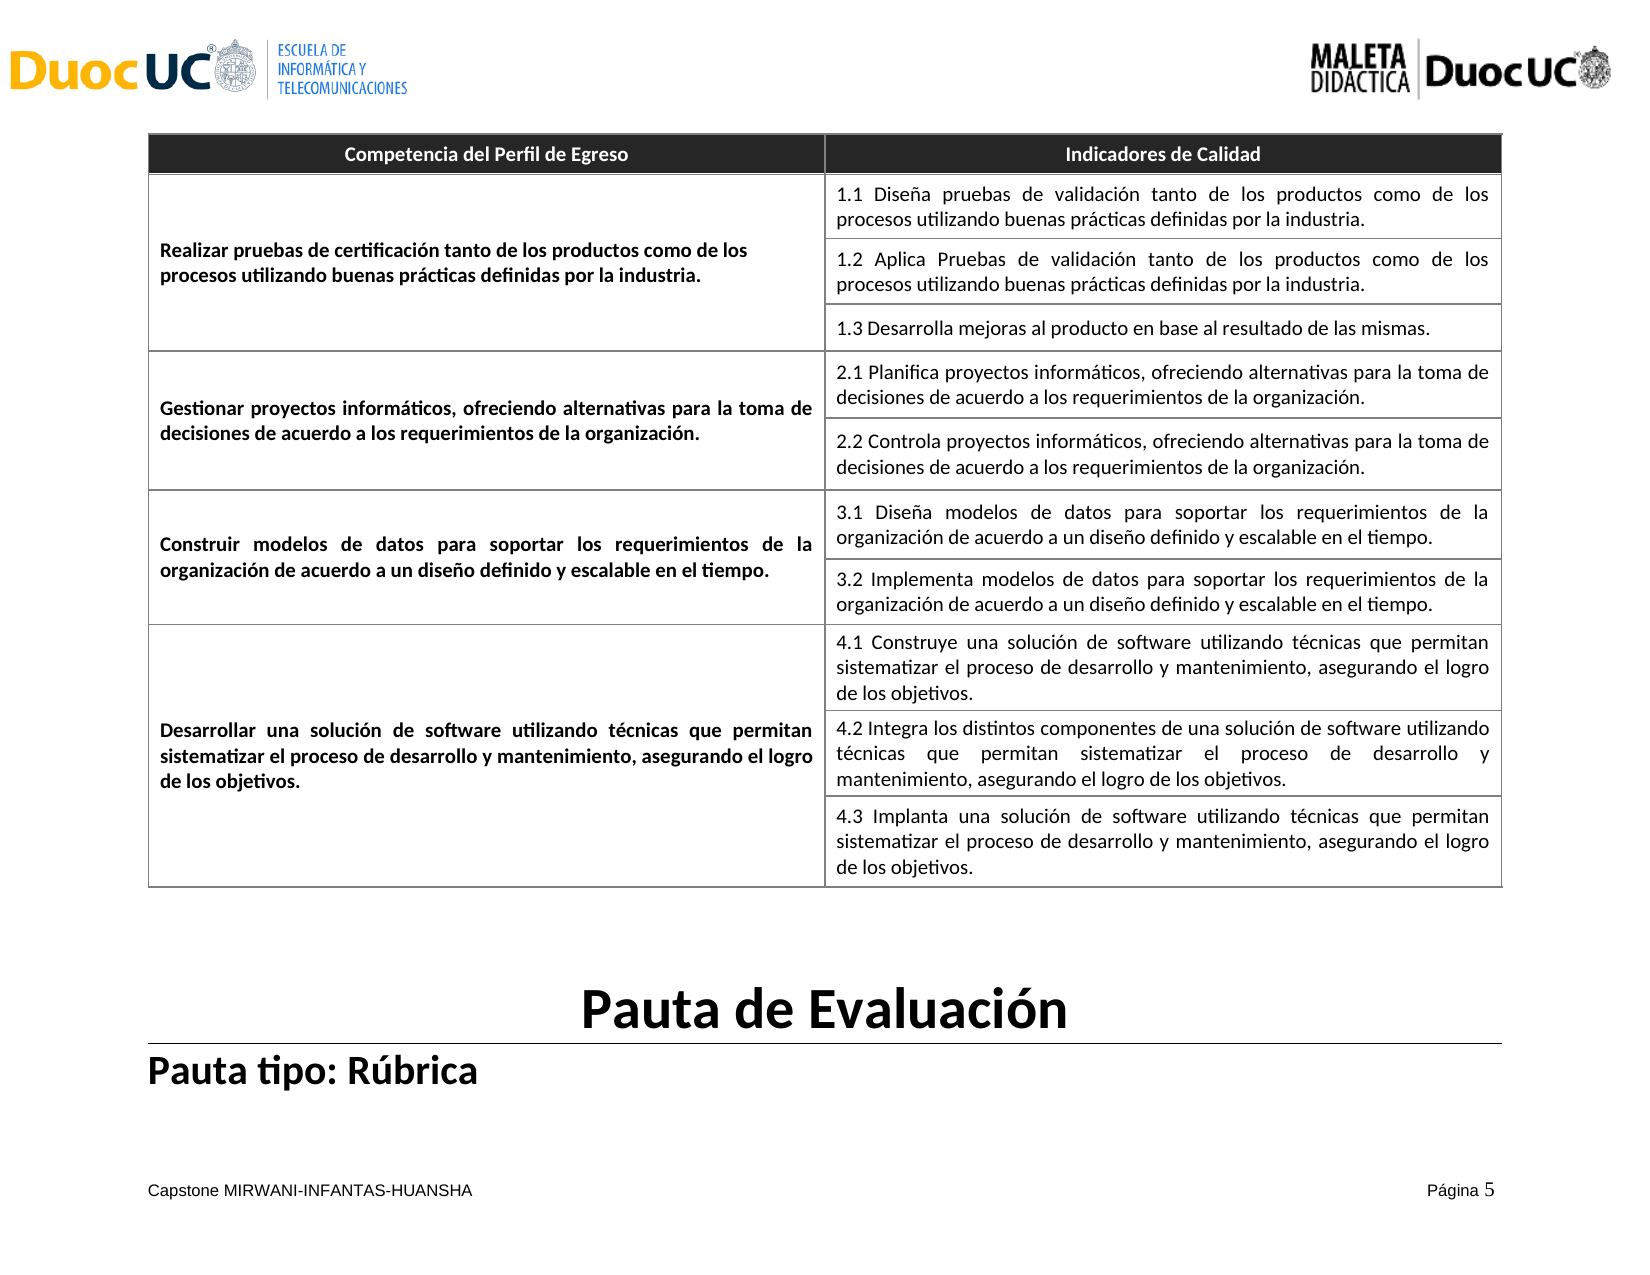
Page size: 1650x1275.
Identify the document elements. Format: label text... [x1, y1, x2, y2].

table_cell 4.3 Implanta una solución de software utilizando técnicas que permitan sistematizar el proceso de desarrollo y mantenimiento, asegurando el logro de los objetivos. [826, 797, 1501, 886]
table_cell 4.1 Construye una solución de software utilizando técnicas que permitan sistematizar el proceso de desarrollo y mantenimiento, asegurando el logro de los objetivos. [826, 625, 1501, 709]
text Pauta de Evaluación [148, 972, 1502, 1043]
table_cell 1.3 Desarrolla mejoras al producto en base al resultado de las mismas. [826, 305, 1501, 350]
table_cell Desarrollar una solución de software utilizando técnicas que permitan sistematizar el proceso de desarrollo y mantenimiento, asegurando el logro de los objetivos. [149, 625, 824, 886]
text Pauta tipo: Rúbrica [148, 1044, 1502, 1095]
table_cell 1.2 Aplica Pruebas de validación tanto de los productos como de los procesos utilizando buenas prácticas definidas por la industria. [826, 239, 1501, 303]
table_cell Realizar pruebas de certificación tanto de los productos como de los procesos utilizando buenas prácticas definidas por la industria. [149, 175, 824, 350]
table_cell Gestionar proyectos informáticos, ofreciendo alternativas para la toma de decisiones de acuerdo a los requerimientos de la organización. [149, 352, 824, 489]
table_cell 3.2 Implementa modelos de datos para soportar los requerimientos de la organización de acuerdo a un diseño definido y escalable en el tiempo. [826, 560, 1501, 623]
table_header Competencia del Perfil de Egreso [149, 135, 824, 173]
table_cell 3.1 Diseña modelos de datos para soportar los requerimientos de la organización de acuerdo a un diseño definido y escalable en el tiempo. [826, 491, 1501, 558]
picture [0, 3, 420, 133]
table_cell 2.2 Controla proyectos informáticos, ofreciendo alternativas para la toma de decisiones de acuerdo a los requerimientos de la organización. [826, 419, 1501, 489]
picture [1278, 16, 1644, 121]
table_cell 4.2 Integra los distintos componentes de una solución de software utilizando técnicas que permitan sistematizar el proceso de desarrollo y mantenimiento, asegurando el logro de los objetivos. [826, 711, 1501, 795]
table_header Indicadores de Calidad [826, 135, 1501, 173]
table_cell 1.1 Diseña pruebas de validación tanto de los productos como de los procesos utilizando buenas prácticas definidas por la industria. [826, 175, 1501, 238]
table_cell Construir modelos de datos para soportar los requerimientos de la organización de acuerdo a un diseño definido y escalable en el tiempo. [149, 491, 824, 623]
table_cell 2.1 Planifica proyectos informáticos, ofreciendo alternativas para la toma de decisiones de acuerdo a los requerimientos de la organización. [826, 352, 1501, 417]
